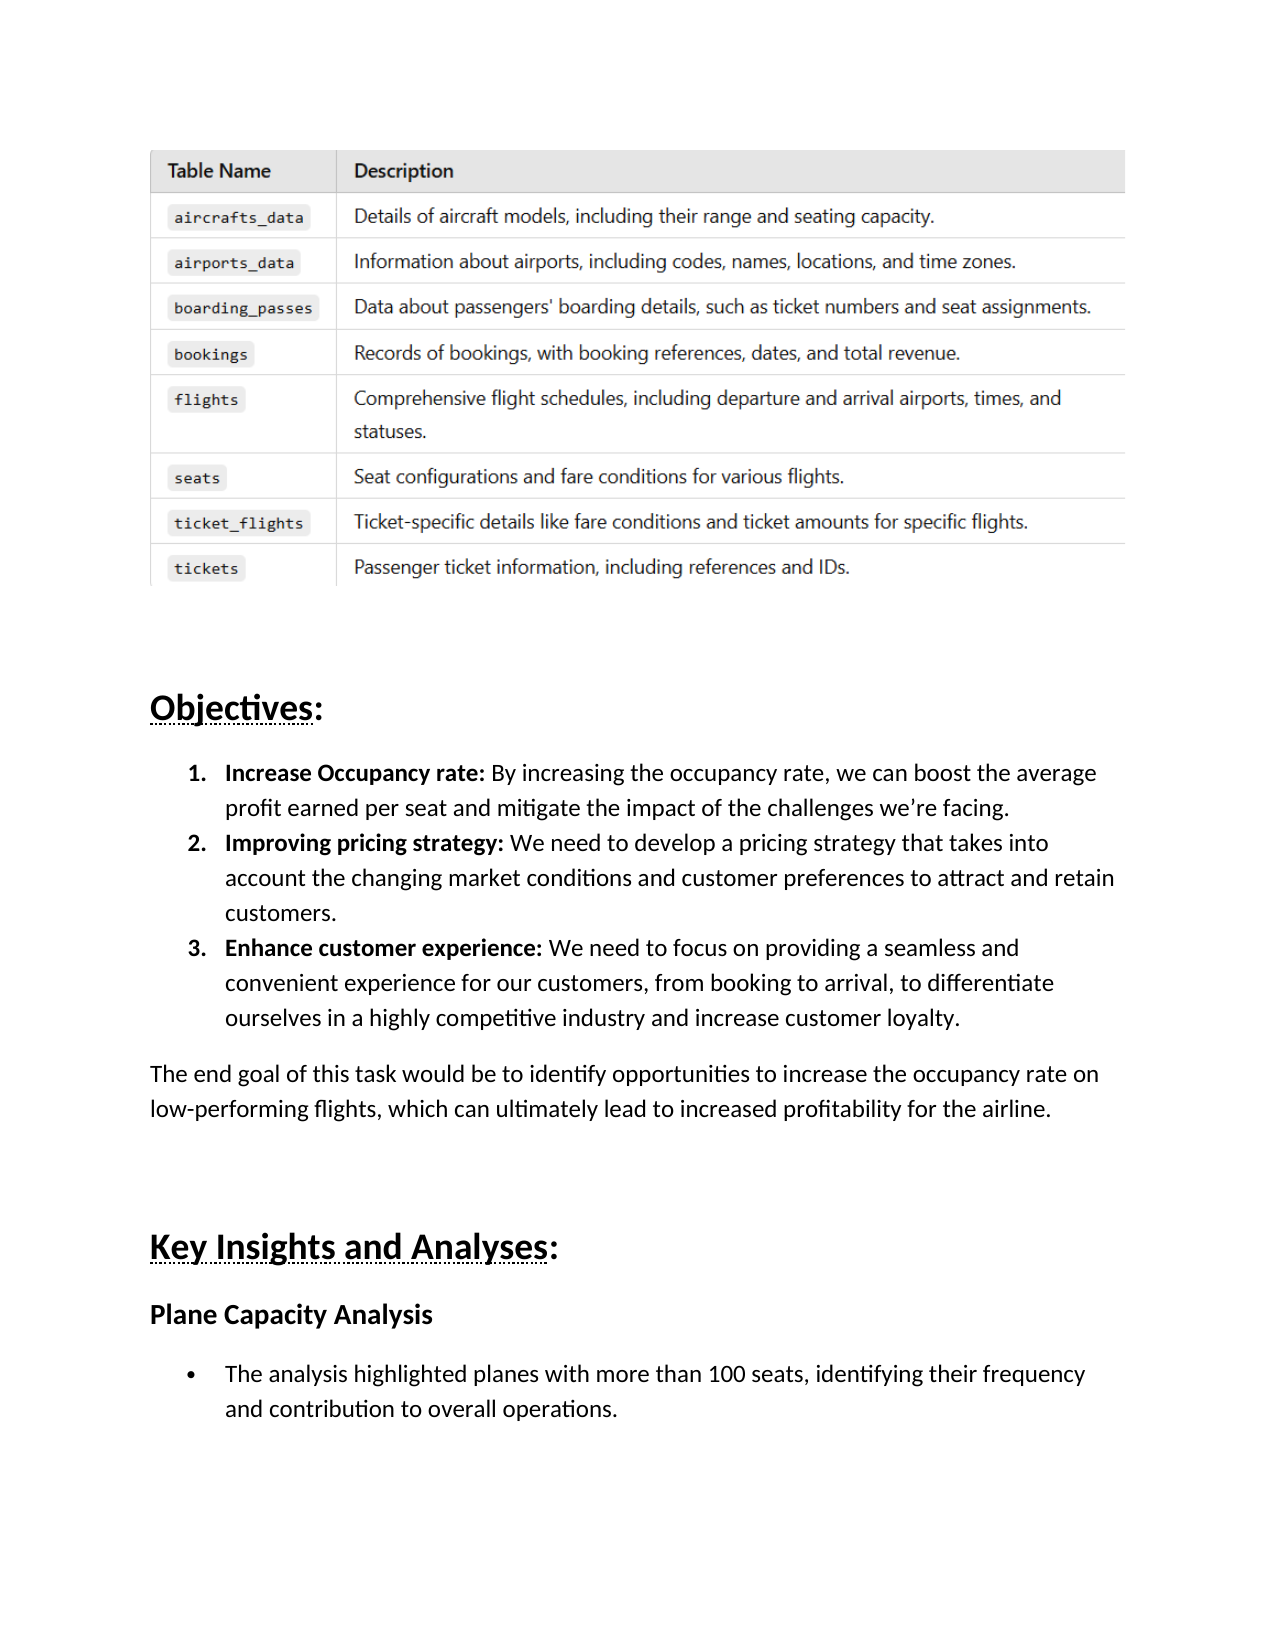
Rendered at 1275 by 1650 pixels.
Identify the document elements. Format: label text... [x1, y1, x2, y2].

list Increase Occupancy rate: By increasing the occupancy rate, we can boost the average profit earned per seat and mitigate the impact of the challenges we’re facing. [187, 757, 1125, 823]
list The analysis highlighted planes with more than 100 seats, identifying their frequency and contribution to overall operations. [187, 1358, 1125, 1423]
list Enhance customer experience: We need to focus on providing a seamless and convenient experience for our customers, from booking to arrival, to differentiate ourselves in a highly competitive industry and increase customer loyalty. [187, 932, 1125, 1033]
text Objectives: [150, 684, 1125, 730]
text The end goal of this task would be to identify opportunities to increase the occupancy rate on low-performing flights, which can ultimately lead to increased profitability for the airline. [150, 1058, 1125, 1124]
text Plane Capacity Analysis [150, 1296, 1125, 1332]
list Improving pricing strategy: We need to develop a pricing strategy that takes into account the changing market conditions and customer preferences to attract and retain customers. [187, 827, 1125, 928]
text Key Insights and Analyses: [150, 1223, 1125, 1268]
picture [150, 150, 1125, 586]
